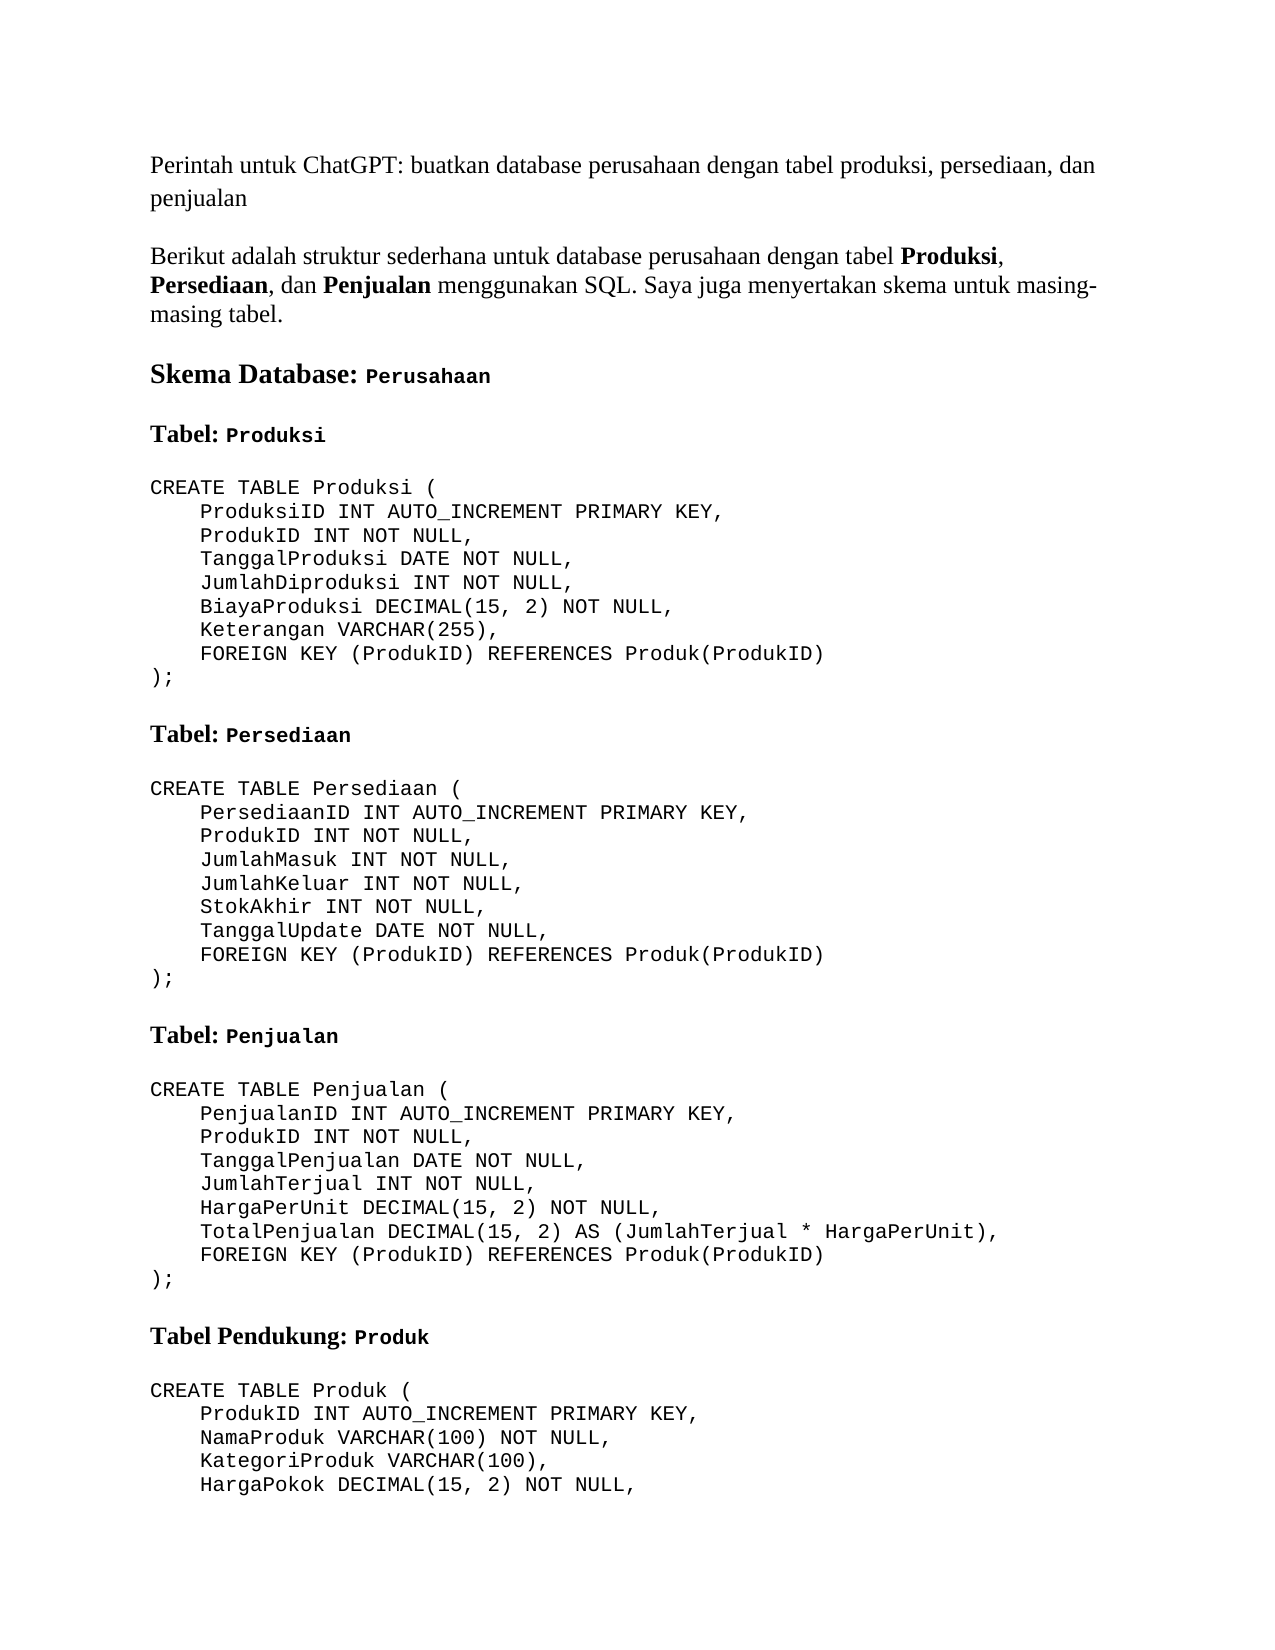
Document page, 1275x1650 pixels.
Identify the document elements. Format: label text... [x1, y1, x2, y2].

text HargaPokok DECIMAL(15, 2) NOT NULL, [150, 1474, 1125, 1498]
text ProdukID INT NOT NULL, [150, 825, 1125, 849]
text CREATE TABLE Penjualan ( [150, 1079, 1125, 1102]
text JumlahTerjual INT NOT NULL, [150, 1173, 1125, 1197]
text HargaPerUnit DECIMAL(15, 2) NOT NULL, [150, 1197, 1125, 1221]
text ); [150, 667, 1125, 690]
text Perintah untuk ChatGPT: buatkan database perusahaan dengan tabel produksi, persediaan, dan penjualan [150, 150, 1125, 212]
text JumlahMasuk INT NOT NULL, [150, 849, 1125, 873]
text FOREIGN KEY (ProdukID) REFERENCES Produk(ProdukID) [150, 944, 1125, 967]
text TanggalPenjualan DATE NOT NULL, [150, 1150, 1125, 1173]
text FOREIGN KEY (ProdukID) REFERENCES Produk(ProdukID) [150, 643, 1125, 667]
text Tabel: Produksi [150, 419, 1125, 448]
text ProduksiID INT AUTO_INCREMENT PRIMARY KEY, [150, 501, 1125, 525]
text ); [150, 967, 1125, 991]
text BiayaProduksi DECIMAL(15, 2) NOT NULL, [150, 596, 1125, 619]
text FOREIGN KEY (ProdukID) REFERENCES Produk(ProdukID) [150, 1244, 1125, 1268]
text StokAkhir INT NOT NULL, [150, 896, 1125, 920]
text Berikut adalah struktur sederhana untuk database perusahaan dengan tabel Produksi, Persediaan, dan Penjualan menggunakan SQL. Saya juga menyertakan skema untuk masing-masing tabel. [150, 241, 1125, 328]
text CREATE TABLE Produksi ( [150, 477, 1125, 501]
text KategoriProduk VARCHAR(100), [150, 1451, 1125, 1474]
text Tabel: Persediaan [150, 719, 1125, 749]
text PenjualanID INT AUTO_INCREMENT PRIMARY KEY, [150, 1102, 1125, 1126]
text CREATE TABLE Produk ( [150, 1379, 1125, 1403]
text ); [150, 1268, 1125, 1292]
text Tabel Pendukung: Produk [150, 1321, 1125, 1350]
text ProdukID INT NOT NULL, [150, 1126, 1125, 1150]
text PersediaanID INT AUTO_INCREMENT PRIMARY KEY, [150, 802, 1125, 825]
text Keterangan VARCHAR(255), [150, 619, 1125, 643]
text CREATE TABLE Persediaan ( [150, 778, 1125, 802]
text ProdukID INT NOT NULL, [150, 525, 1125, 548]
text Tabel: Penjualan [150, 1020, 1125, 1050]
text TanggalProduksi DATE NOT NULL, [150, 548, 1125, 572]
text TanggalUpdate DATE NOT NULL, [150, 920, 1125, 944]
text TotalPenjualan DECIMAL(15, 2) AS (JumlahTerjual * HargaPerUnit), [150, 1221, 1125, 1244]
text Skema Database: Perusahaan [150, 357, 1125, 389]
text NamaProduk VARCHAR(100) NOT NULL, [150, 1427, 1125, 1451]
text ProdukID INT AUTO_INCREMENT PRIMARY KEY, [150, 1403, 1125, 1427]
text JumlahDiproduksi INT NOT NULL, [150, 572, 1125, 596]
text JumlahKeluar INT NOT NULL, [150, 873, 1125, 896]
